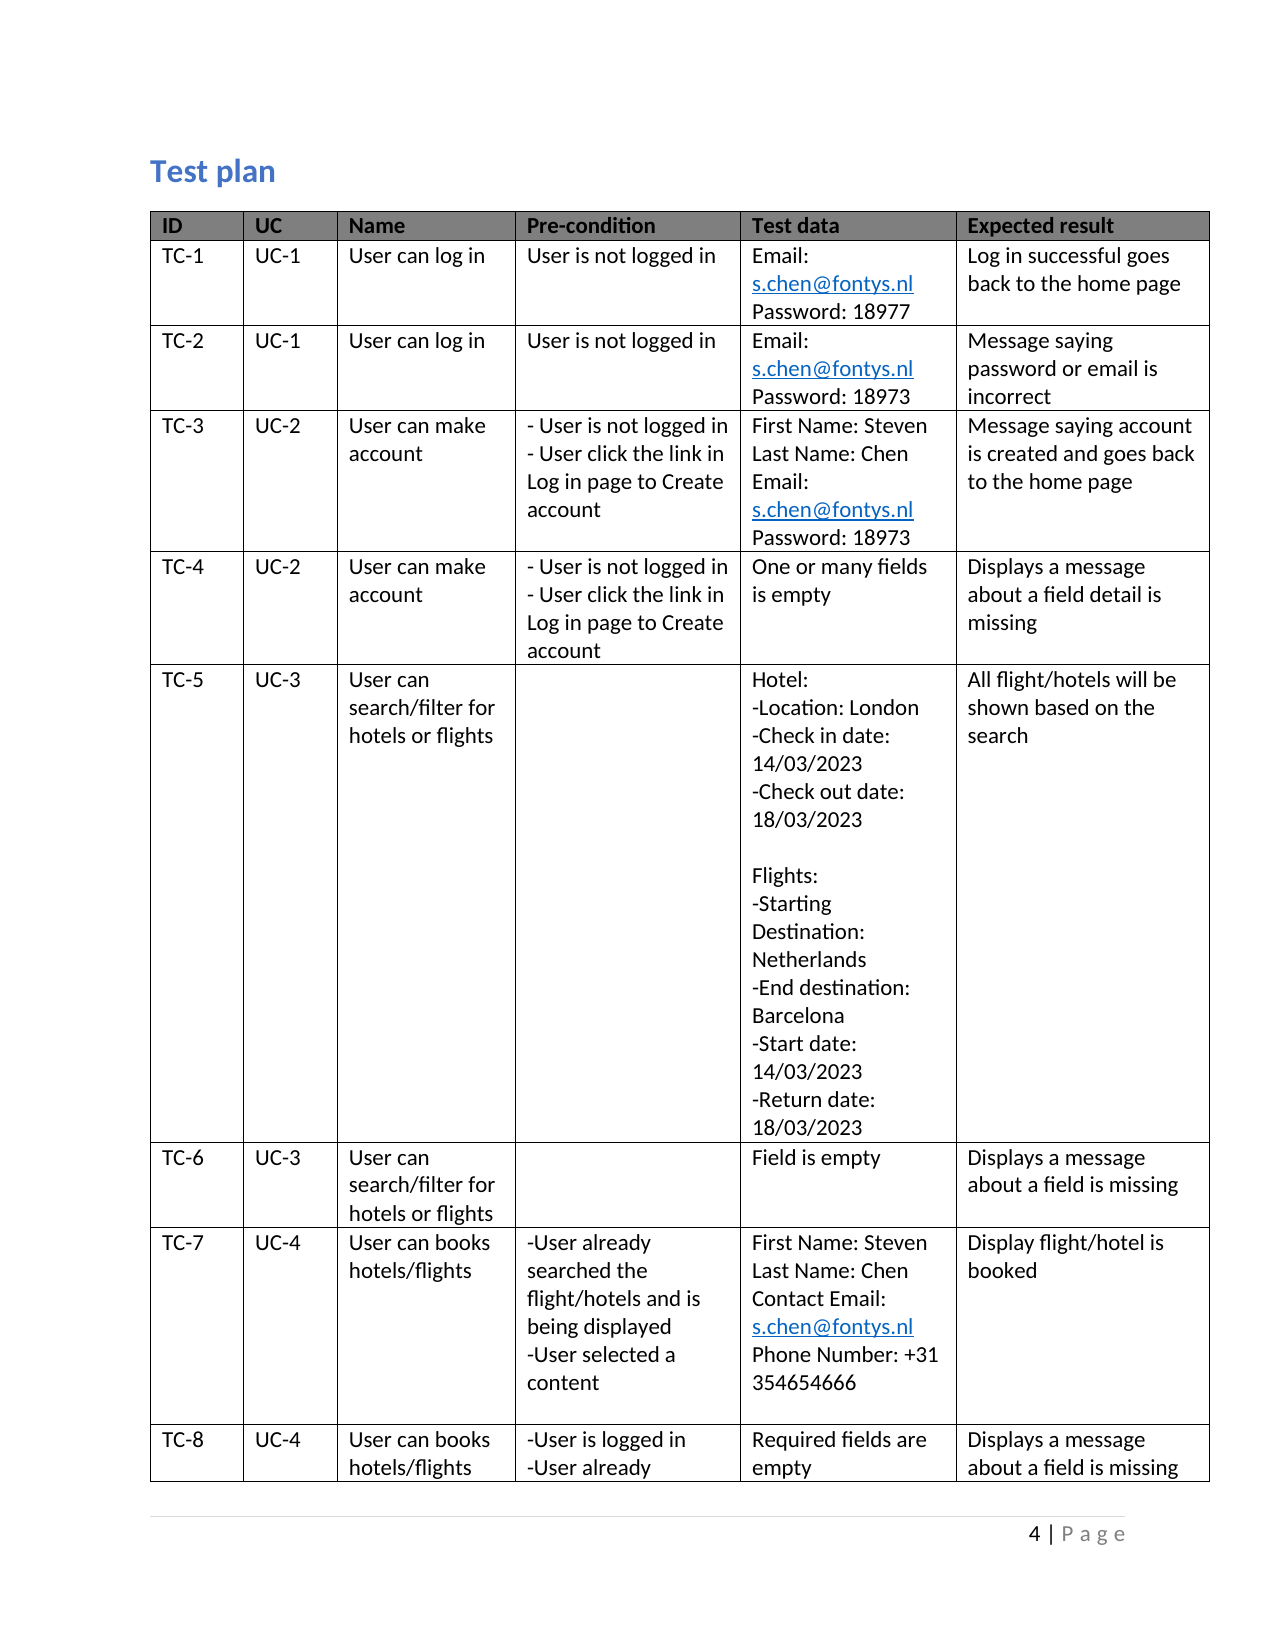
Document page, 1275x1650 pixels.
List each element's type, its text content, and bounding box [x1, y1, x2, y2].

table_cell User can search/filter for hotels or flights [338, 665, 515, 1142]
table_cell TC-2 [151, 326, 243, 410]
table_header ID [151, 212, 243, 240]
table_cell UC-2 [244, 411, 337, 551]
table_cell UC-4 [244, 1425, 337, 1481]
table_header Pre-condition [516, 212, 740, 240]
table_cell Message saying password or email is incorrect [957, 326, 1209, 410]
table_cell User is not logged in [516, 326, 740, 410]
table_header Name [338, 212, 515, 240]
table_cell - User is not logged in - User click the link in Log in page to Create account [516, 552, 740, 664]
table_cell User can make account [338, 411, 515, 551]
table_cell UC-3 [244, 665, 337, 1142]
table_cell Display flight/hotel is booked [957, 1228, 1209, 1424]
table_cell Email: s.chen@fontys.nl Password: 18973 [741, 326, 956, 410]
table_cell Displays a message about a field detail is missing [957, 552, 1209, 664]
table_cell UC-1 [244, 241, 337, 325]
table_cell First Name: Steven Last Name: Chen Email: s.chen@fontys.nl Password: 18973 [741, 411, 956, 551]
table_cell User can log in [338, 241, 515, 325]
table_cell User can make account [338, 552, 515, 664]
table_cell Log in successful goes back to the home page [957, 241, 1209, 325]
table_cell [516, 1425, 740, 1481]
table_cell Displays a message about a field is missing [957, 1143, 1209, 1227]
table_cell TC-1 [151, 241, 243, 325]
table_cell TC-3 [151, 411, 243, 551]
table_cell First Name: Steven Last Name: Chen Contact Email: s.chen@fontys.nl Phone Number: +31 354654666 [741, 1228, 956, 1424]
table_cell UC-3 [244, 1143, 337, 1227]
table_cell UC-4 [244, 1228, 337, 1424]
table_cell [516, 1143, 740, 1227]
table_cell Email: s.chen@fontys.nl Password: 18977 [741, 241, 956, 325]
table_cell Hotel: -Location: London -Check in date: 14/03/2023 -Check out date: 18/03/2023 Flights: -Starting Destination: Netherlands -End destination: Barcelona -Start date: 14/03/2023 -Return date: 18/03/2023 [741, 665, 956, 1142]
table_header UC [244, 212, 337, 240]
table_cell TC-8 [151, 1425, 243, 1481]
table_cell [338, 1425, 515, 1481]
table_cell Message saying account is created and goes back to the home page [957, 411, 1209, 551]
table_cell TC-6 [151, 1143, 243, 1227]
table_cell User is not logged in [516, 241, 740, 325]
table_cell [957, 1425, 1209, 1481]
table_header Expected result [957, 212, 1209, 240]
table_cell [741, 1425, 956, 1481]
table_cell All flight/hotels will be shown based on the search [957, 665, 1209, 1142]
table_cell TC-7 [151, 1228, 243, 1424]
table_cell - User is not logged in - User click the link in Log in page to Create account [516, 411, 740, 551]
table_cell [516, 665, 740, 1142]
table_cell User can search/filter for hotels or flights [338, 1143, 515, 1227]
table_cell User can books hotels/flights [338, 1228, 515, 1424]
table_cell TC-4 [151, 552, 243, 664]
table_cell UC-2 [244, 552, 337, 664]
table_header Test data [741, 212, 956, 240]
table_cell Field is empty [741, 1143, 956, 1227]
table_cell User can log in [338, 326, 515, 410]
table_cell One or many fields is empty [741, 552, 956, 664]
text Test plan [150, 150, 1125, 191]
table_cell TC-5 [151, 665, 243, 1142]
table_cell UC-1 [244, 326, 337, 410]
table_cell -User already searched the flight/hotels and is being displayed -User selected a content [516, 1228, 740, 1424]
